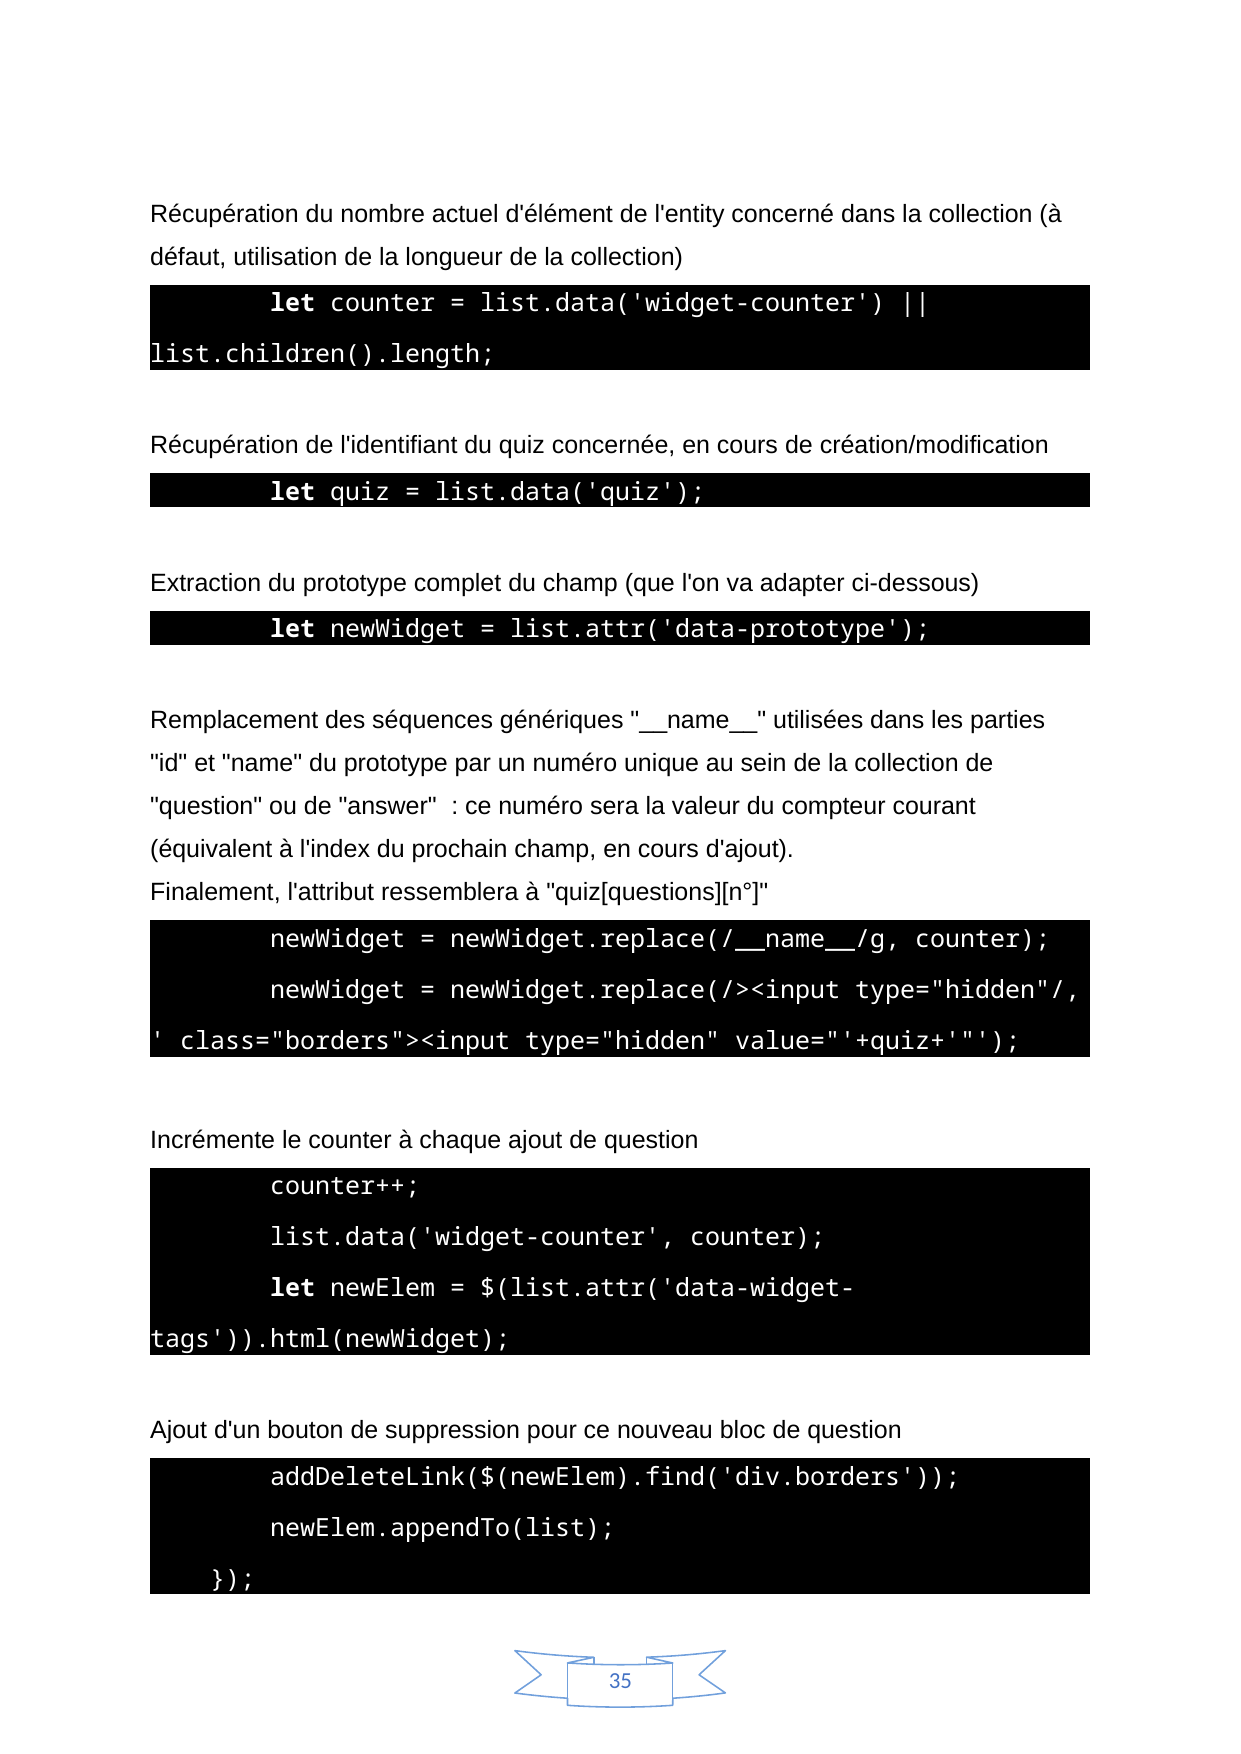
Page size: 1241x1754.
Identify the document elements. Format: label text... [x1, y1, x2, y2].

text Récupération de l'identifiant du quiz concernée, en cours de création/modification [150, 430, 1090, 459]
text let newElem = $(list.attr('data-widget-tags')).html(newWidget); [150, 1270, 1090, 1355]
text newWidget = newWidget.replace(/__name__/g, counter); [150, 920, 1090, 954]
text Ajout d'un bouton de suppression pour ce nouveau bloc de question [150, 1415, 1090, 1444]
text Remplacement des séquences génériques "__name__" utilisées dans les parties "id" et "name" du prototype par un numéro unique au sein de la collection de "question" ou de "answer" : ce numéro sera la valeur du compteur courant (équivalent à l'index du prochain champ, en cours d'ajout). [150, 705, 1090, 863]
text let quiz = list.data('quiz'); [150, 473, 1090, 507]
text counter++; [150, 1168, 1090, 1202]
text newElem.appendTo(list); [150, 1509, 1090, 1543]
text newWidget = newWidget.replace(/><input type="hidden"/, ' class="borders"><input type="hidden" value="'+quiz+'"'); [150, 971, 1090, 1057]
text Incrémente le counter à chaque ajout de question [150, 1124, 1090, 1153]
text addDeleteLink($(newElem).find('div.borders')); [150, 1458, 1090, 1492]
text let newWidget = list.attr('data-prototype'); [150, 611, 1090, 645]
text list.data('widget-counter', counter); [150, 1219, 1090, 1253]
text }); [150, 1560, 1090, 1594]
text Récupération du nombre actuel d'élément de l'entity concerné dans la collection (à défaut, utilisation de la longueur de la collection) [150, 199, 1090, 271]
text Finalement, l'attribut ressemblera à "quiz[questions][n°]" [150, 877, 1090, 906]
text Extraction du prototype complet du champ (que l'on va adapter ci-dessous) [150, 567, 1090, 596]
text let counter = list.data('widget-counter') || list.children().length; [150, 285, 1090, 370]
